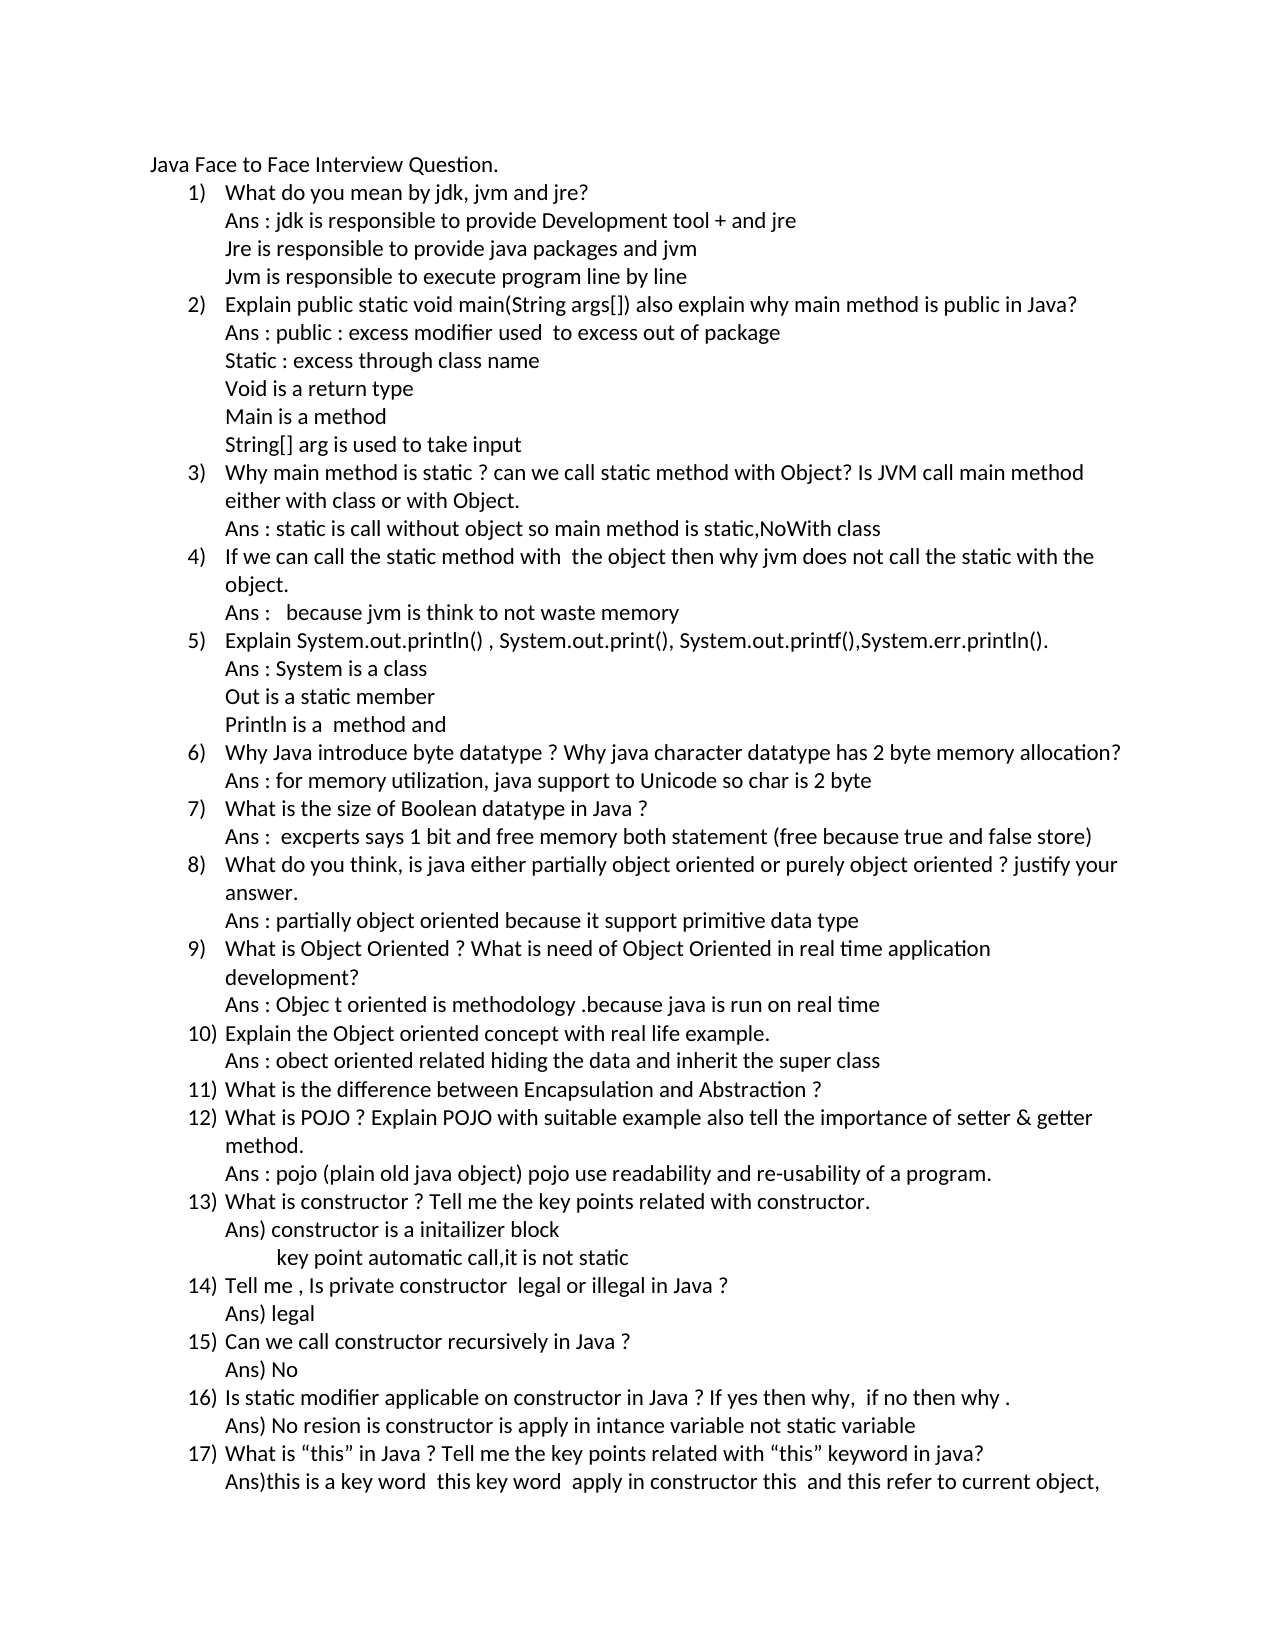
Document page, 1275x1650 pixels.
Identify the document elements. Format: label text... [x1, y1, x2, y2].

list Ans : static is call without object so main method is static,NoWith class [225, 514, 1125, 542]
list Ans : Objec t oriented is methodology .because java is run on real time [225, 991, 1125, 1019]
list Why main method is static ? can we call static method with Object? Is JVM call main method either with class or with Object. [187, 458, 1125, 514]
list Main is a method [225, 402, 1125, 430]
list What do you think, is java either partially object oriented or purely object oriented ? justify your answer. [187, 851, 1125, 907]
list Jvm is responsible to execute program line by line [225, 262, 1125, 290]
list If we can call the static method with the object then why jvm does not call the static with the object. [187, 542, 1125, 598]
list Ans) constructor is a initailizer block [225, 1215, 1125, 1243]
list What is Object Oriented ? What is need of Object Oriented in real time application development? [187, 934, 1125, 991]
list Void is a return type [225, 374, 1125, 402]
list What is POJO ? Explain POJO with suitable example also tell the importance of setter & getter method. [187, 1103, 1125, 1159]
list Out is a static member [225, 682, 1125, 710]
list Ans : for memory utilization, java support to Unicode so char is 2 byte [225, 766, 1125, 794]
list Can we call constructor recursively in Java ? [187, 1327, 1125, 1355]
list String[] arg is used to take input [225, 430, 1125, 458]
list What is the size of Boolean datatype in Java ? [187, 794, 1125, 822]
list Ans : partially object oriented because it support primitive data type [225, 907, 1125, 934]
list Why Java introduce byte datatype ? Why java character datatype has 2 byte memory allocation? [187, 738, 1125, 766]
list Ans) legal [225, 1299, 1125, 1327]
list Is static modifier applicable on constructor in Java ? If yes then why, if no then why . [187, 1383, 1125, 1411]
list What is “this” in Java ? Tell me the key points related with “this” keyword in java? [187, 1439, 1125, 1467]
list Ans : excperts says 1 bit and free memory both statement (free because true and false store) [225, 822, 1125, 851]
list Ans : jdk is responsible to provide Development tool + and jre [225, 206, 1125, 234]
list Ans) No [225, 1355, 1125, 1383]
list Jre is responsible to provide java packages and jvm [225, 234, 1125, 262]
list Ans : obect oriented related hiding the data and inherit the super class [225, 1047, 1125, 1075]
list key point automatic call,it is not static [225, 1243, 1125, 1271]
list Ans : because jvm is think to not waste memory [225, 598, 1125, 626]
list Explain public static void main(String args[]) also explain why main method is public in Java? [187, 290, 1125, 318]
list Ans : pojo (plain old java object) pojo use readability and re-usability of a program. [225, 1159, 1125, 1187]
list Explain the Object oriented concept with real life example. [187, 1019, 1125, 1047]
list What is the difference between Encapsulation and Abstraction ? [187, 1075, 1125, 1103]
list Static : excess through class name [225, 346, 1125, 374]
list Explain System.out.println() , System.out.print(), System.out.printf(),System.err.println(). [187, 626, 1125, 654]
list What is constructor ? Tell me the key points related with constructor. [187, 1187, 1125, 1215]
list Tell me , Is private constructor legal or illegal in Java ? [187, 1271, 1125, 1299]
text Java Face to Face Interview Question. [150, 150, 1125, 178]
list What do you mean by jdk, jvm and jre? [187, 178, 1125, 206]
list Ans : public : excess modifier used to excess out of package [225, 318, 1125, 346]
list Ans)this is a key word this key word apply in constructor this and this refer to current object, [225, 1467, 1125, 1495]
list Ans) No resion is constructor is apply in intance variable not static variable [225, 1411, 1125, 1439]
list Println is a method and [225, 710, 1125, 738]
list Ans : System is a class [225, 654, 1125, 682]
